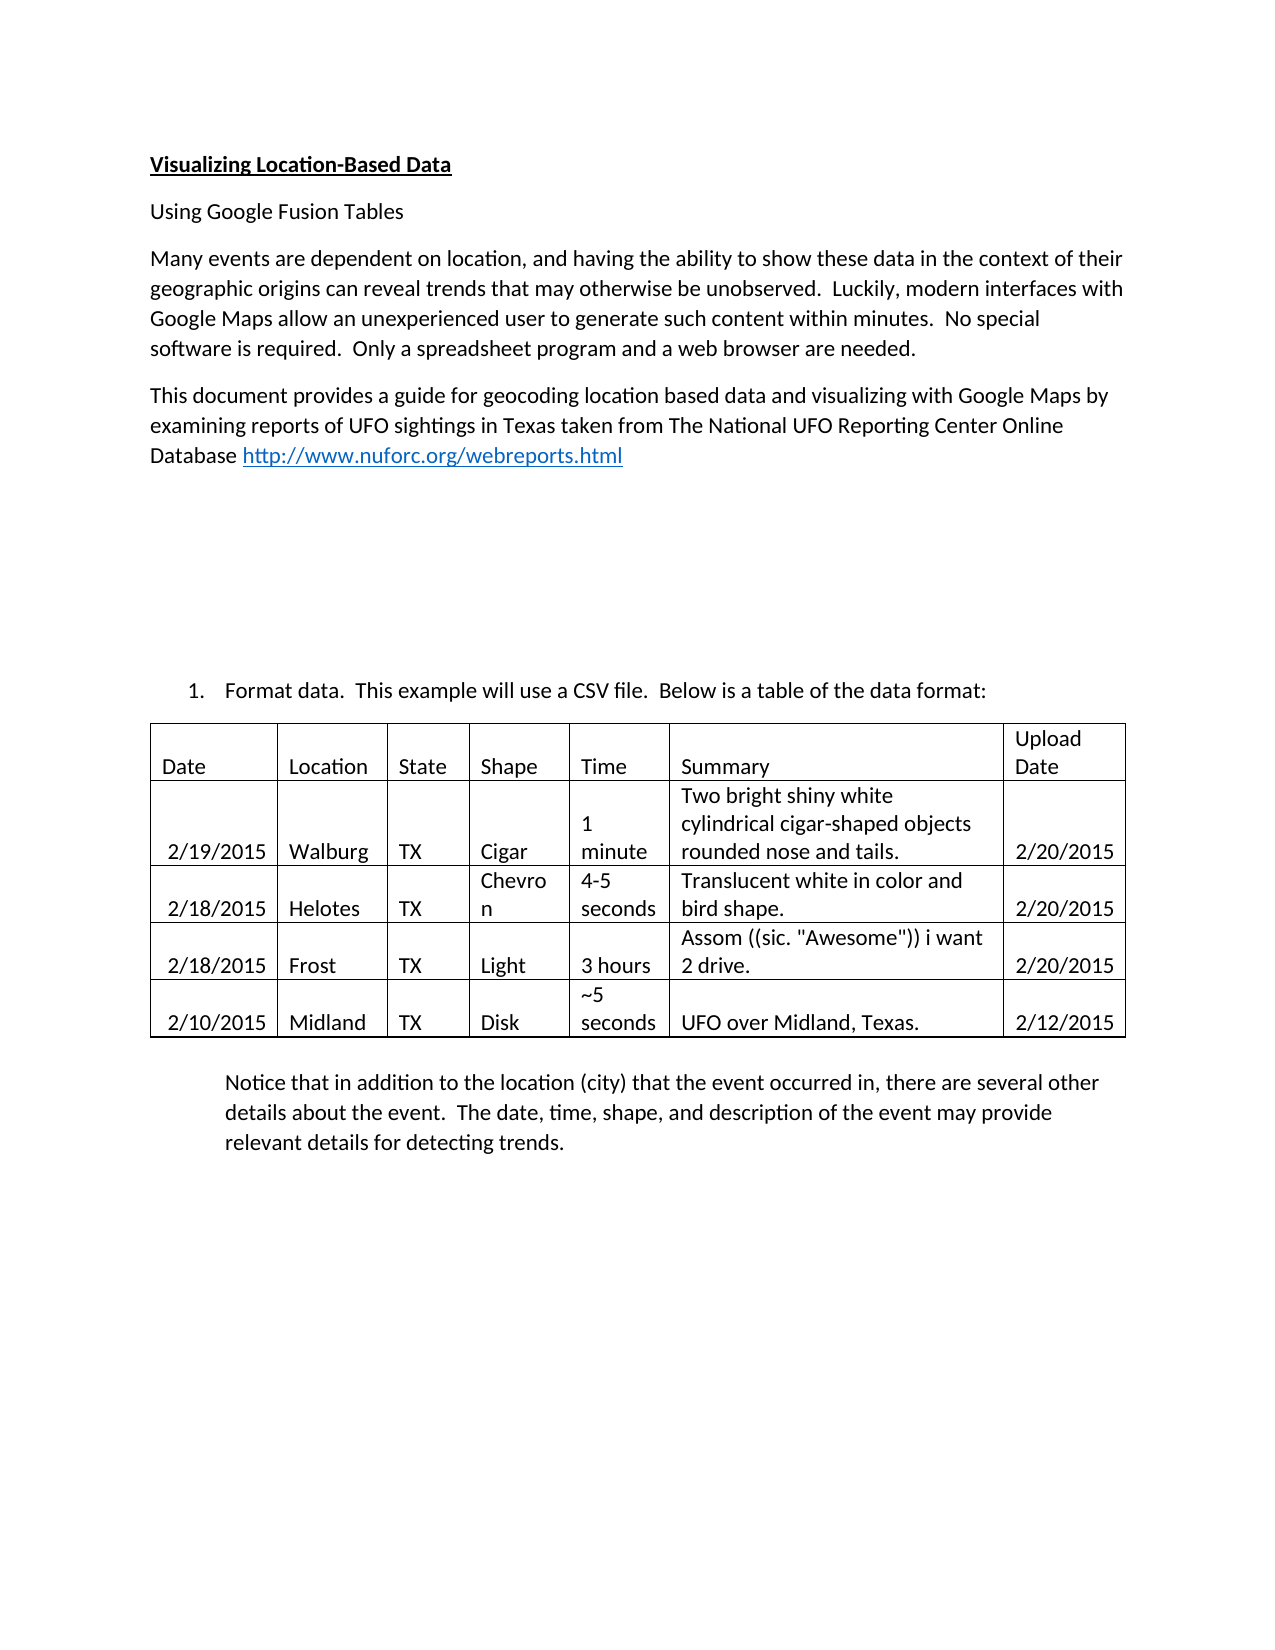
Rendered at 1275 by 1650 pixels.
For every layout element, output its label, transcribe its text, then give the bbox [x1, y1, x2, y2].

table_header Location [278, 724, 387, 780]
table_cell TX [388, 781, 469, 865]
table_cell Disk [470, 980, 569, 1036]
table_cell Midland [278, 980, 387, 1036]
table_cell Frost [278, 923, 387, 979]
text Visualizing Location-Based Data [150, 150, 1125, 178]
table_header State [388, 724, 469, 780]
table_cell 4-5 seconds [570, 866, 669, 922]
table_cell Translucent white in color and bird shape. [670, 866, 1003, 922]
table_cell 2/19/2015 [151, 781, 277, 865]
table_cell 3 hours [570, 923, 669, 979]
table_cell 2/20/2015 [1004, 781, 1125, 865]
text Using Google Fusion Tables [150, 197, 1125, 225]
table_cell TX [388, 923, 469, 979]
list Format data. This example will use a CSV file. Below is a table of the data format: [187, 676, 1125, 704]
table_cell ~5 seconds [570, 980, 669, 1036]
table_cell 2/20/2015 [1004, 866, 1125, 922]
table_cell 2/20/2015 [1004, 923, 1125, 979]
table_cell 2/12/2015 [1004, 980, 1125, 1036]
table_cell 2/10/2015 [151, 980, 277, 1036]
table_cell 1 minute [570, 781, 669, 865]
table_cell 2/18/2015 [151, 923, 277, 979]
table_cell Light [470, 923, 569, 979]
text Many events are dependent on location, and having the ability to show these data in the context of their geographic origins can reveal trends that may otherwise be unobserved. Luckily, modern interfaces with Google Maps allow an unexperienced user to generate such content within minutes. No special software is required. Only a spreadsheet program and a web browser are needed. [150, 244, 1125, 362]
table_header Upload Date [1004, 724, 1125, 780]
table_cell Walburg [278, 781, 387, 865]
table_cell Chevron [470, 866, 569, 922]
table_header Shape [470, 724, 569, 780]
table_header Summary [670, 724, 1003, 780]
table_header Time [570, 724, 669, 780]
table_cell 2/18/2015 [151, 866, 277, 922]
table_cell Helotes [278, 866, 387, 922]
table_cell Cigar [470, 781, 569, 865]
table_cell TX [388, 980, 469, 1036]
text This document provides a guide for geocoding location based data and visualizing with Google Maps by examining reports of UFO sightings in Texas taken from The National UFO Reporting Center Online Database http://www.nuforc.org/webreports.html [150, 381, 1125, 470]
list Notice that in addition to the location (city) that the event occurred in, there are several other details about the event. The date, time, shape, and description of the event may provide relevant details for detecting trends. [225, 1068, 1125, 1156]
table_cell Two bright shiny white cylindrical cigar-shaped objects rounded nose and tails. [670, 781, 1003, 865]
table_cell UFO over Midland, Texas. [670, 980, 1003, 1036]
table_cell Assom ((sic. "Awesome")) i want 2 drive. [670, 923, 1003, 979]
table_header Date [151, 724, 277, 780]
table_cell TX [388, 866, 469, 922]
